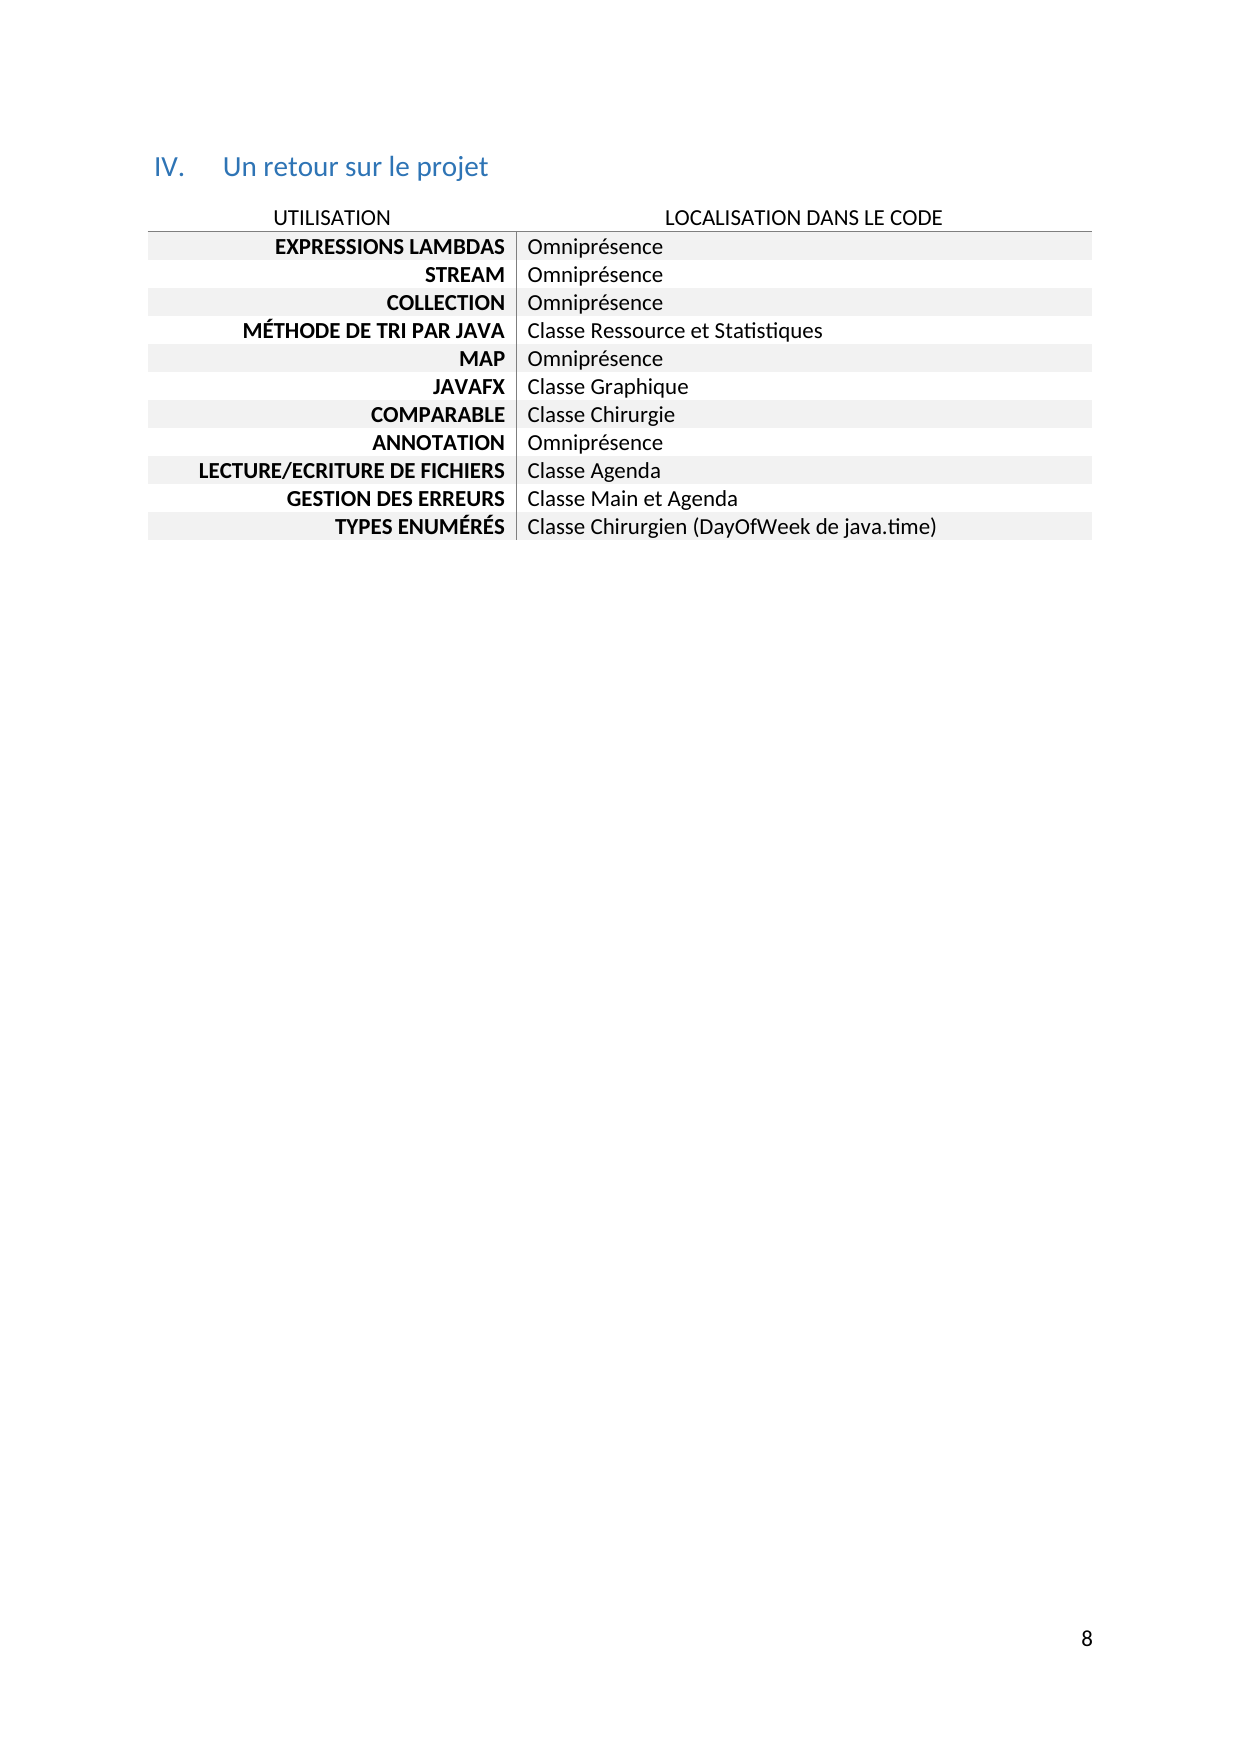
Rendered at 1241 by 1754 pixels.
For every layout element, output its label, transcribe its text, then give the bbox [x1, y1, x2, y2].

table_header Localisation dans le code [516, 203, 1092, 231]
table_cell Classe Main et Agenda [517, 484, 1092, 512]
table_cell JavaFX [148, 372, 516, 400]
table_cell Collection [148, 288, 516, 316]
table_cell Omniprésence [517, 288, 1092, 316]
table_cell Classe Agenda [517, 456, 1092, 484]
table_cell Lecture/Ecriture de fichiers [148, 456, 516, 484]
table_cell Omniprésence [517, 344, 1092, 372]
table_cell Stream [148, 260, 516, 288]
table_cell Méthode de tri par Java [148, 316, 516, 344]
table_header Utilisation [148, 203, 516, 231]
table_cell Omniprésence [517, 260, 1092, 288]
table_cell Map [148, 344, 516, 372]
list Un retour sur le projet [185, 148, 1093, 183]
table_cell Classe Chirurgien (DayOfWeek de java.time) [517, 512, 1092, 540]
table_cell Comparable [148, 400, 516, 428]
table_cell Omniprésence [517, 428, 1092, 456]
table_cell Classe Chirurgie [517, 400, 1092, 428]
table_cell Annotation [148, 428, 516, 456]
table_cell Expressions lambdas [148, 232, 516, 260]
table_cell Classe Graphique [517, 372, 1092, 400]
table_cell Gestion des erreurs [148, 484, 516, 512]
table_cell Types Enumérés [148, 512, 516, 540]
table_cell Omniprésence [517, 232, 1092, 260]
table_cell Classe Ressource et Statistiques [517, 316, 1092, 344]
